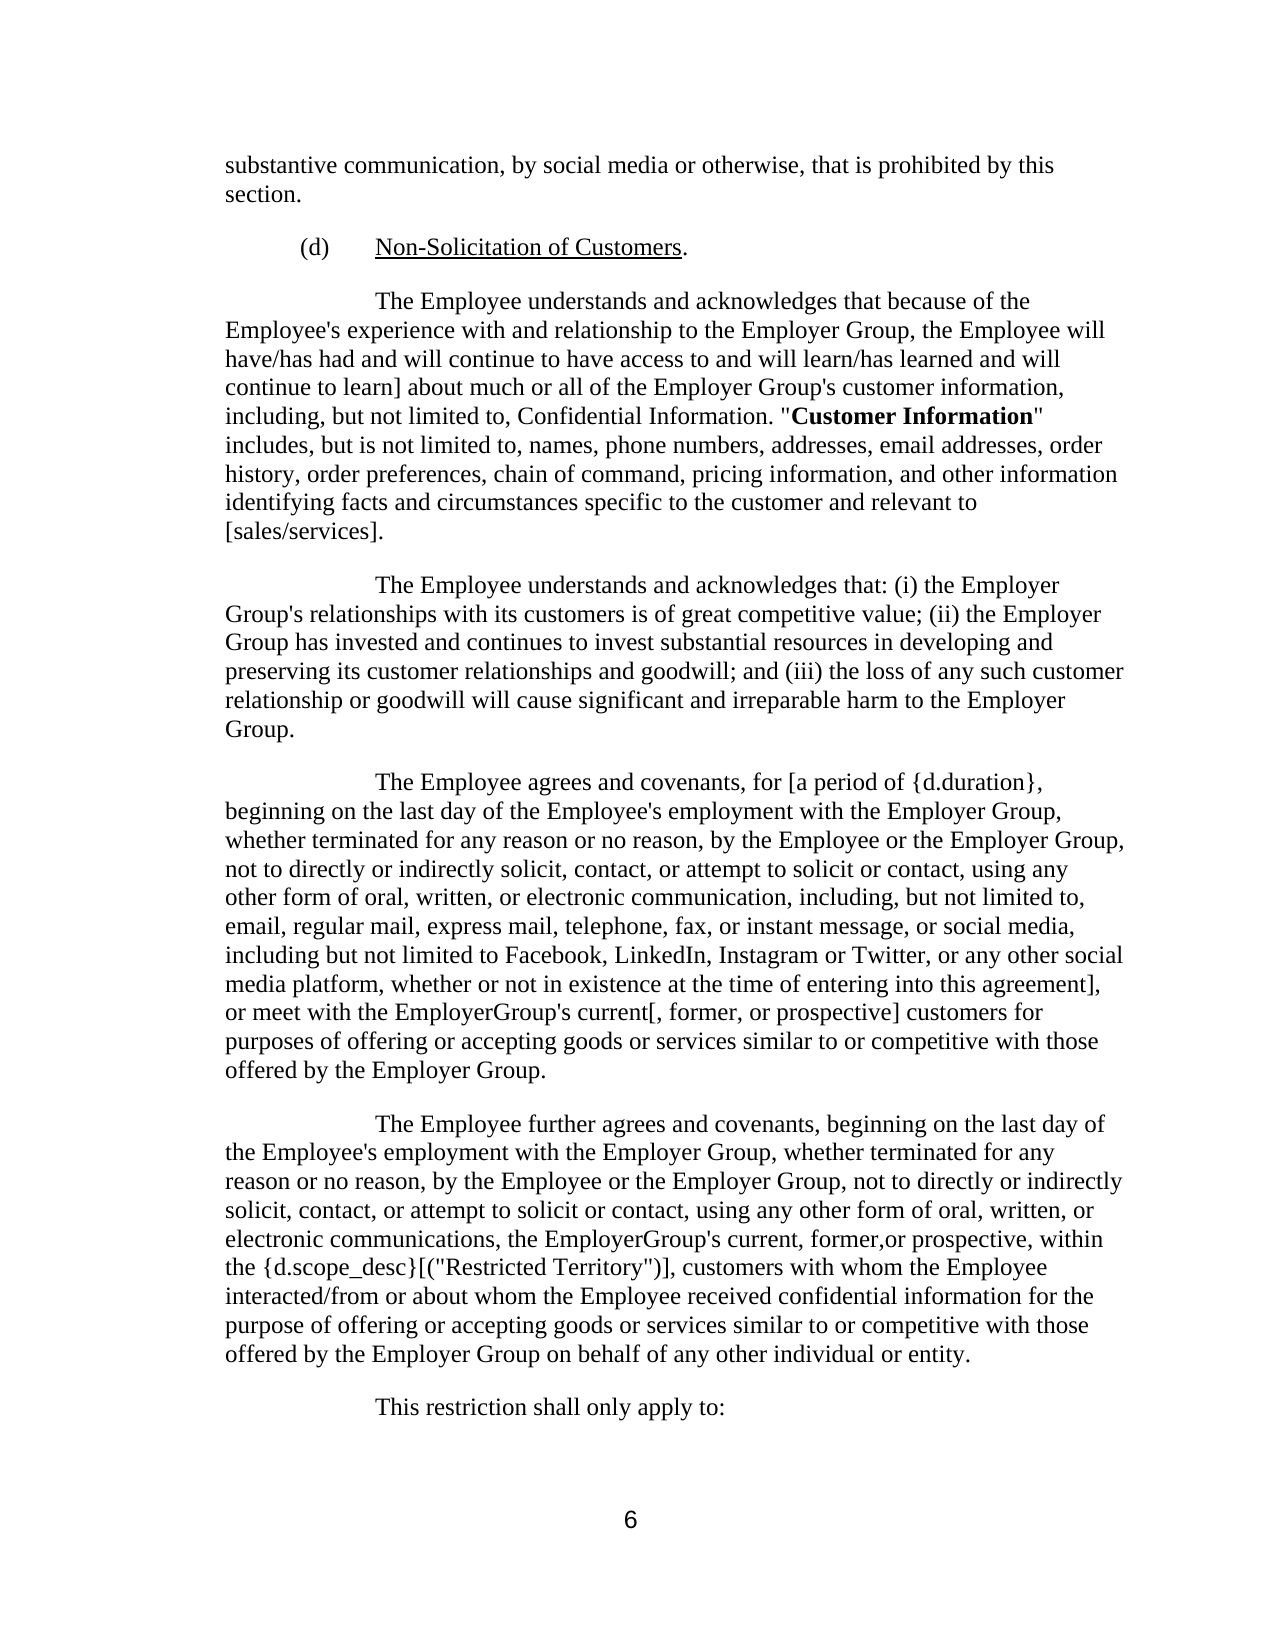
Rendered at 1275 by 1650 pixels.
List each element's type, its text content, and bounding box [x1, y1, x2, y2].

text This restriction shall only apply to: [225, 1392, 1125, 1421]
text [225, 150, 1125, 207]
list Non-Solicitation of Customers. [225, 232, 1125, 261]
text The Employee further agrees and covenants, beginning on the last day of the Employee's employment with the Employer Group, whether terminated for any reason or no reason, by the Employee or the Employer Group, not to directly or indirectly solicit, contact, or attempt to solicit or contact, using any other form of oral, written, or electronic communications, the EmployerGroup's current, former,or prospective, within the {d.scope_desc}[("Restricted Territory")], customers with whom the Employee interacted/from or about whom the Employee received confidential information for the purpose of offering or accepting goods or services similar to or competitive with those offered by the Employer Group on behalf of any other individual or entity. [225, 1109, 1125, 1367]
text The Employee agrees and covenants, for [a period of {d.duration}, beginning on the last day of the Employee's employment with the Employer Group, whether terminated for any reason or no reason, by the Employee or the Employer Group, not to directly or indirectly solicit, contact, or attempt to solicit or contact, using any other form of oral, written, or electronic communication, including, but not limited to, email, regular mail, express mail, telephone, fax, or instant message, or social media, including but not limited to Facebook, LinkedIn, Instagram or Twitter, or any other social media platform, whether or not in existence at the time of entering into this agreement], or meet with the EmployerGroup's current[, former, or prospective] customers for purposes of offering or accepting goods or services similar to or competitive with those offered by the Employer Group. [225, 767, 1125, 1084]
text The Employee understands and acknowledges that: (i) the Employer Group's relationships with its customers is of great competitive value; (ii) the Employer Group has invested and continues to invest substantial resources in developing and preserving its customer relationships and goodwill; and (iii) the loss of any such customer relationship or goodwill will cause significant and irreparable harm to the Employer Group. [225, 570, 1125, 742]
text The Employee understands and acknowledges that because of the Employee's experience with and relationship to the Employer Group, the Employee will have/has had and will continue to have access to and will learn/has learned and will continue to learn] about much or all of the Employer Group's customer information, including, but not limited to, Confidential Information. "Customer Information" includes, but is not limited to, names, phone numbers, addresses, email addresses, order history, order preferences, chain of command, pricing information, and other information identifying facts and circumstances specific to the customer and relevant to [sales/services]. [225, 286, 1125, 545]
